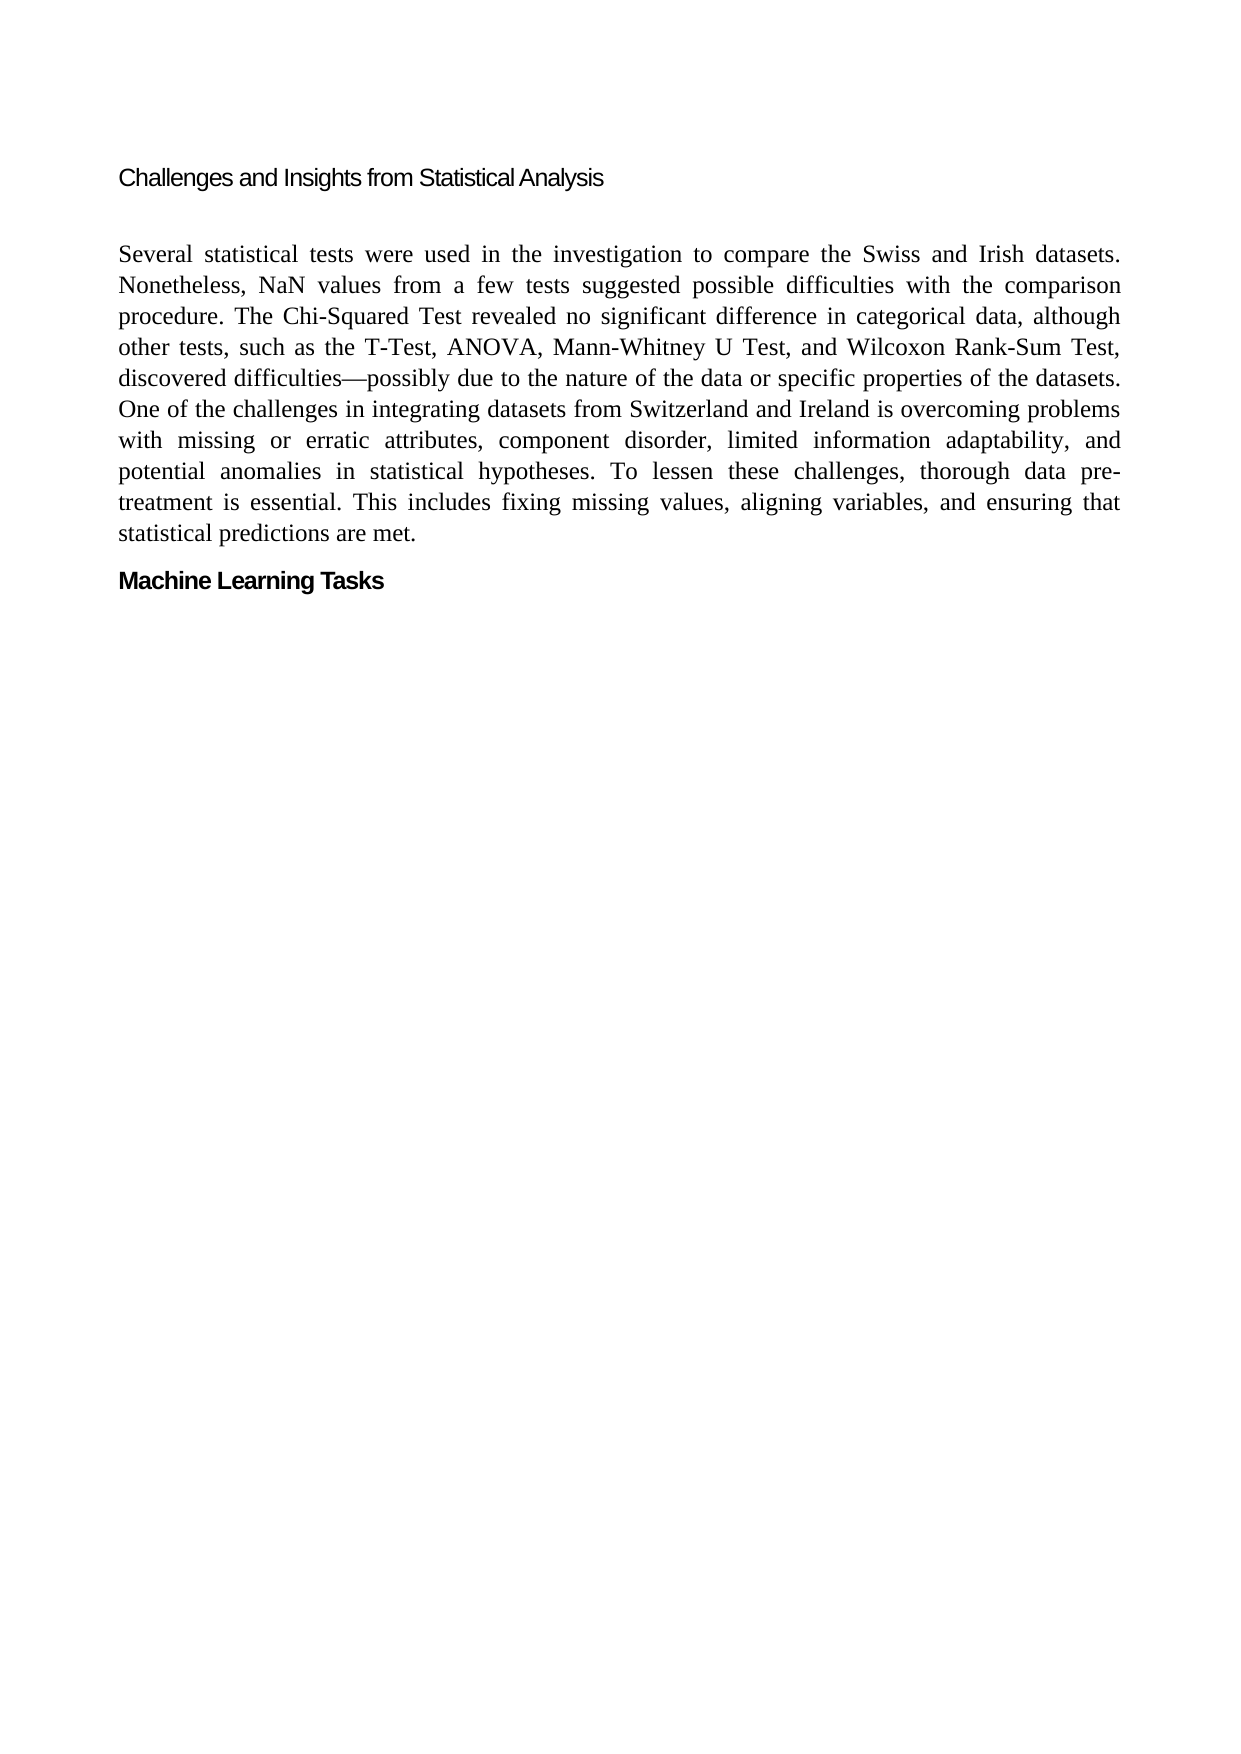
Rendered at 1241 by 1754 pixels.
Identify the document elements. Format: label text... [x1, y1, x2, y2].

text Several statistical tests were used in the investigation to compare the Swiss and Irish datasets. Nonetheless, NaN values from a few tests suggested possible difficulties with the comparison procedure. The Chi-Squared Test revealed no significant difference in categorical data, although other tests, such as the T-Test, ANOVA, Mann-Whitney U Test, and Wilcoxon Rank-Sum Test, discovered difficulties—possibly due to the nature of the data or specific properties of the datasets. One of the challenges in integrating datasets from Switzerland and Ireland is overcoming problems with missing or erratic attributes, component disorder, limited information adaptability, and potential anomalies in statistical hypotheses. To lessen these challenges, thorough data pre-treatment is essential. This includes fixing missing values, aligning variables, and ensuring that statistical predictions are met. [118, 239, 1122, 547]
text Machine Learning Tasks [118, 566, 1122, 595]
title Challenges and Insights from Statistical Analysis [118, 163, 1122, 192]
